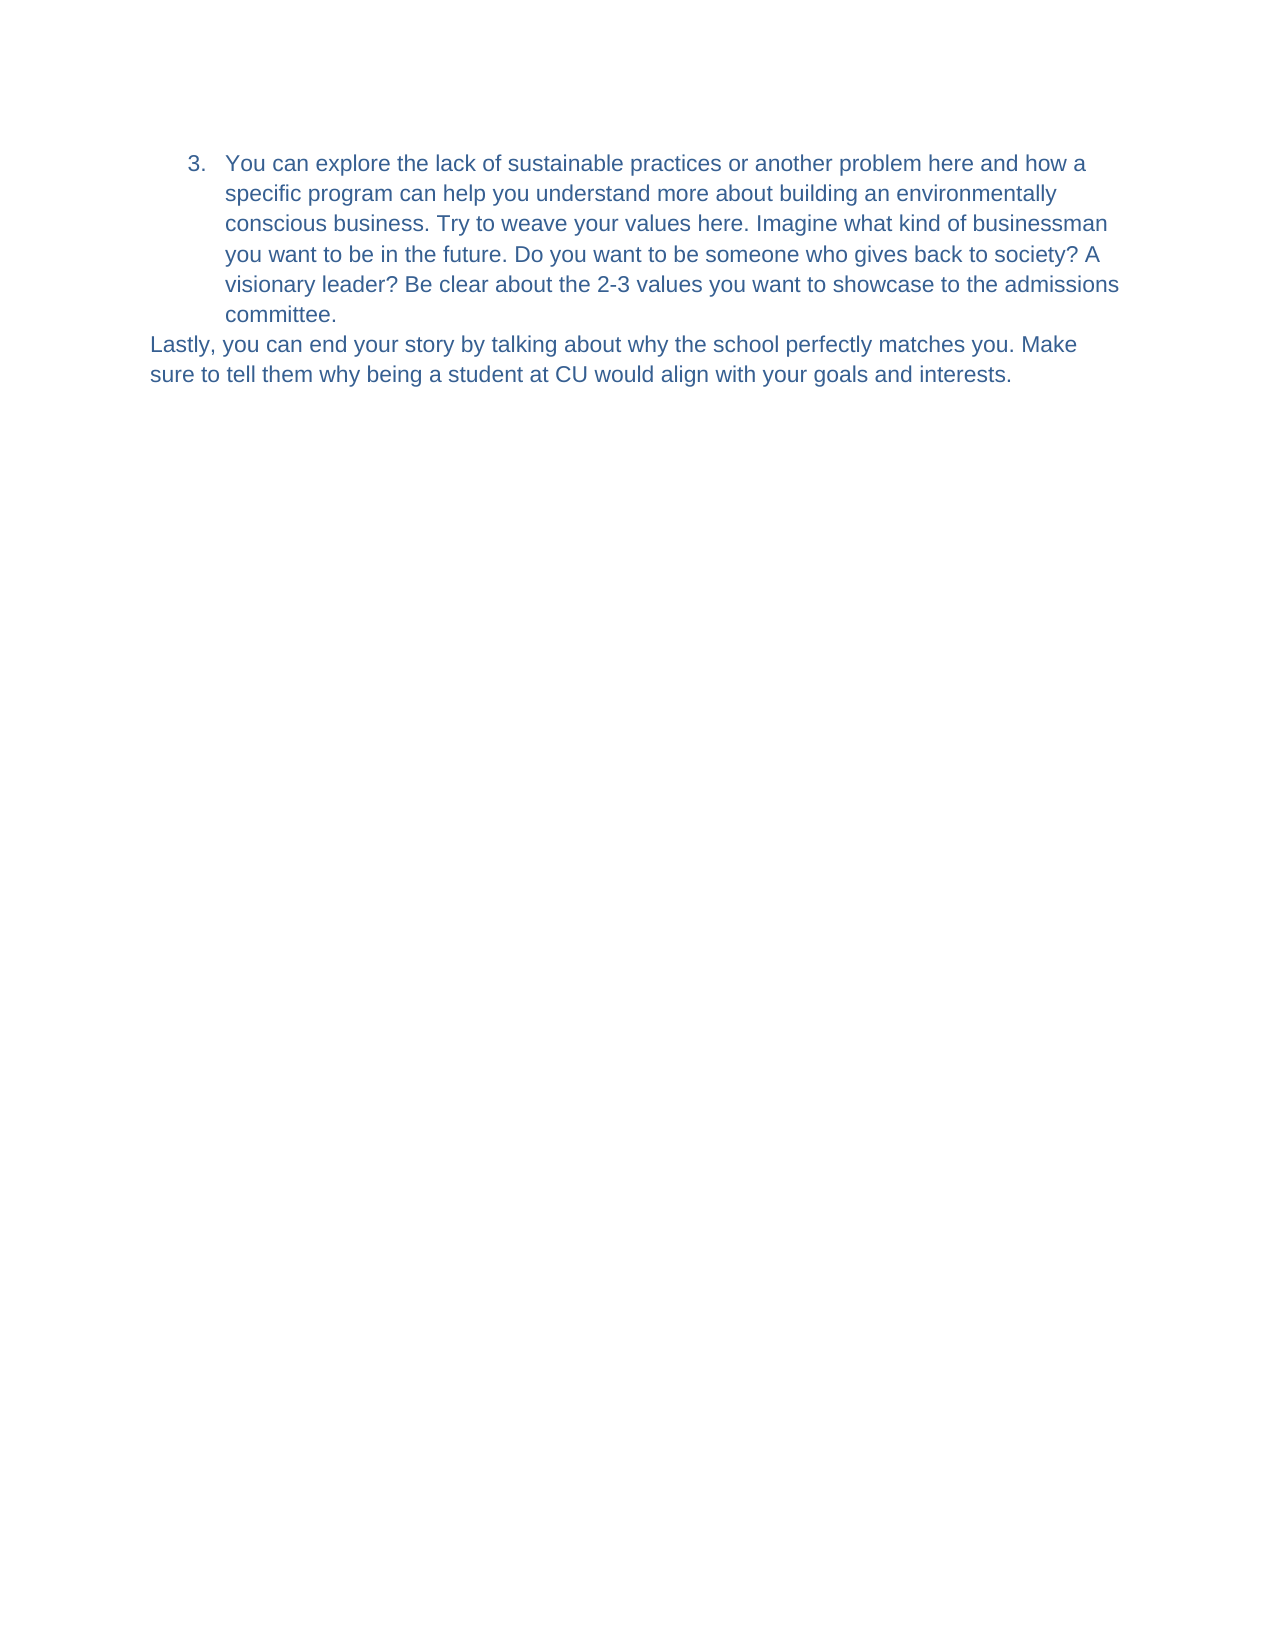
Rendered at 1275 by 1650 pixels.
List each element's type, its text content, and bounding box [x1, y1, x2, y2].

text Lastly, you can end your story by talking about why the school perfectly matches you. Make sure to tell them why being a student at CU would align with your goals and interests. [150, 331, 1125, 388]
list You can explore the lack of sustainable practices or another problem here and how a specific program can help you understand more about building an environmentally conscious business. Try to weave your values here. Imagine what kind of businessman you want to be in the future. Do you want to be someone who gives back to society? A visionary leader? Be clear about the 2-3 values you want to showcase to the admissions committee. [187, 150, 1125, 327]
